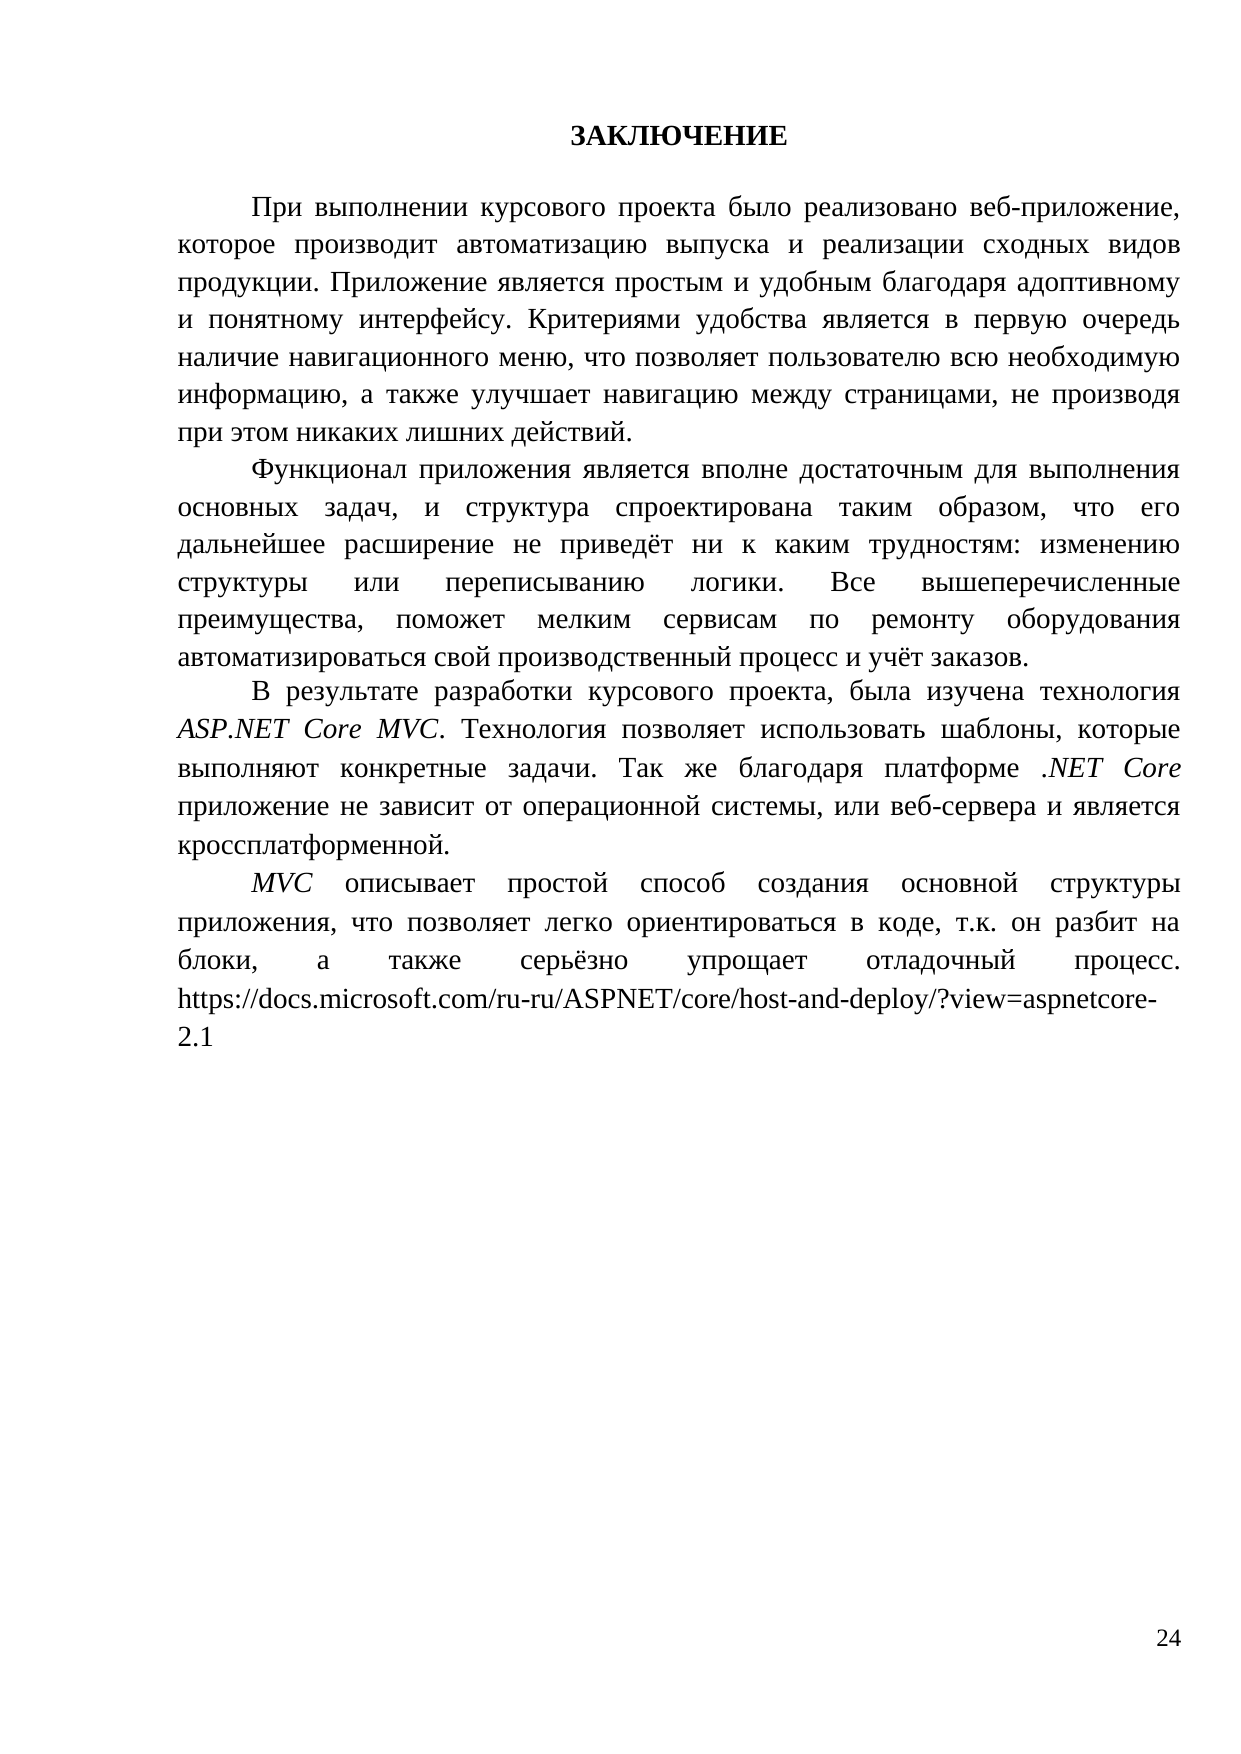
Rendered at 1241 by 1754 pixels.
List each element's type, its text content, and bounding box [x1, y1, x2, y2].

text MVC описывает простой способ создания основной структуры приложения, что позволяет легко ориентироваться в коде, т.к. он разбит на блоки, а также серьёзно упрощает отладочный процесс. https://docs.microsoft.com/ru-ru/ASPNET/core/host-and-deploy/?view=aspnetcore-2.1 [177, 865, 1181, 1053]
subtitle ЗАКЛЮЧЕНИЕ [177, 118, 1181, 152]
text Функционал приложения является вполне достаточным для выполнения основных задач, и структура спроектирована таким образом, что его дальнейшее расширение не приведёт ни к каким трудностям: изменению структуры или переписыванию логики. Все вышеперечисленные преимущества, поможет мелким сервисам по ремонту оборудования автоматизироваться свой производственный процесс и учёт заказов. [177, 448, 1181, 673]
text В результате разработки курсового проекта, была изучена технология ASP.NET Core MVC. Технология позволяет использовать шаблоны, которые выполняют конкретные задачи. Так же благодаря платформе .NET Core приложение не зависит от операционной системы, или веб-сервера и является кроссплатформенной. [177, 673, 1181, 860]
text При выполнении курсового проекта было реализовано веб-приложение, которое производит автоматизацию выпуска и реализации сходных видов продукции. Приложение является простым и удобным благодаря адоптивному и понятному интерфейсу. Критериями удобства является в первую очередь наличие навигационного меню, что позволяет пользователю всю необходимую информацию, а также улучшает навигацию между страницами, не производя при этом никаких лишних действий. [177, 185, 1181, 448]
